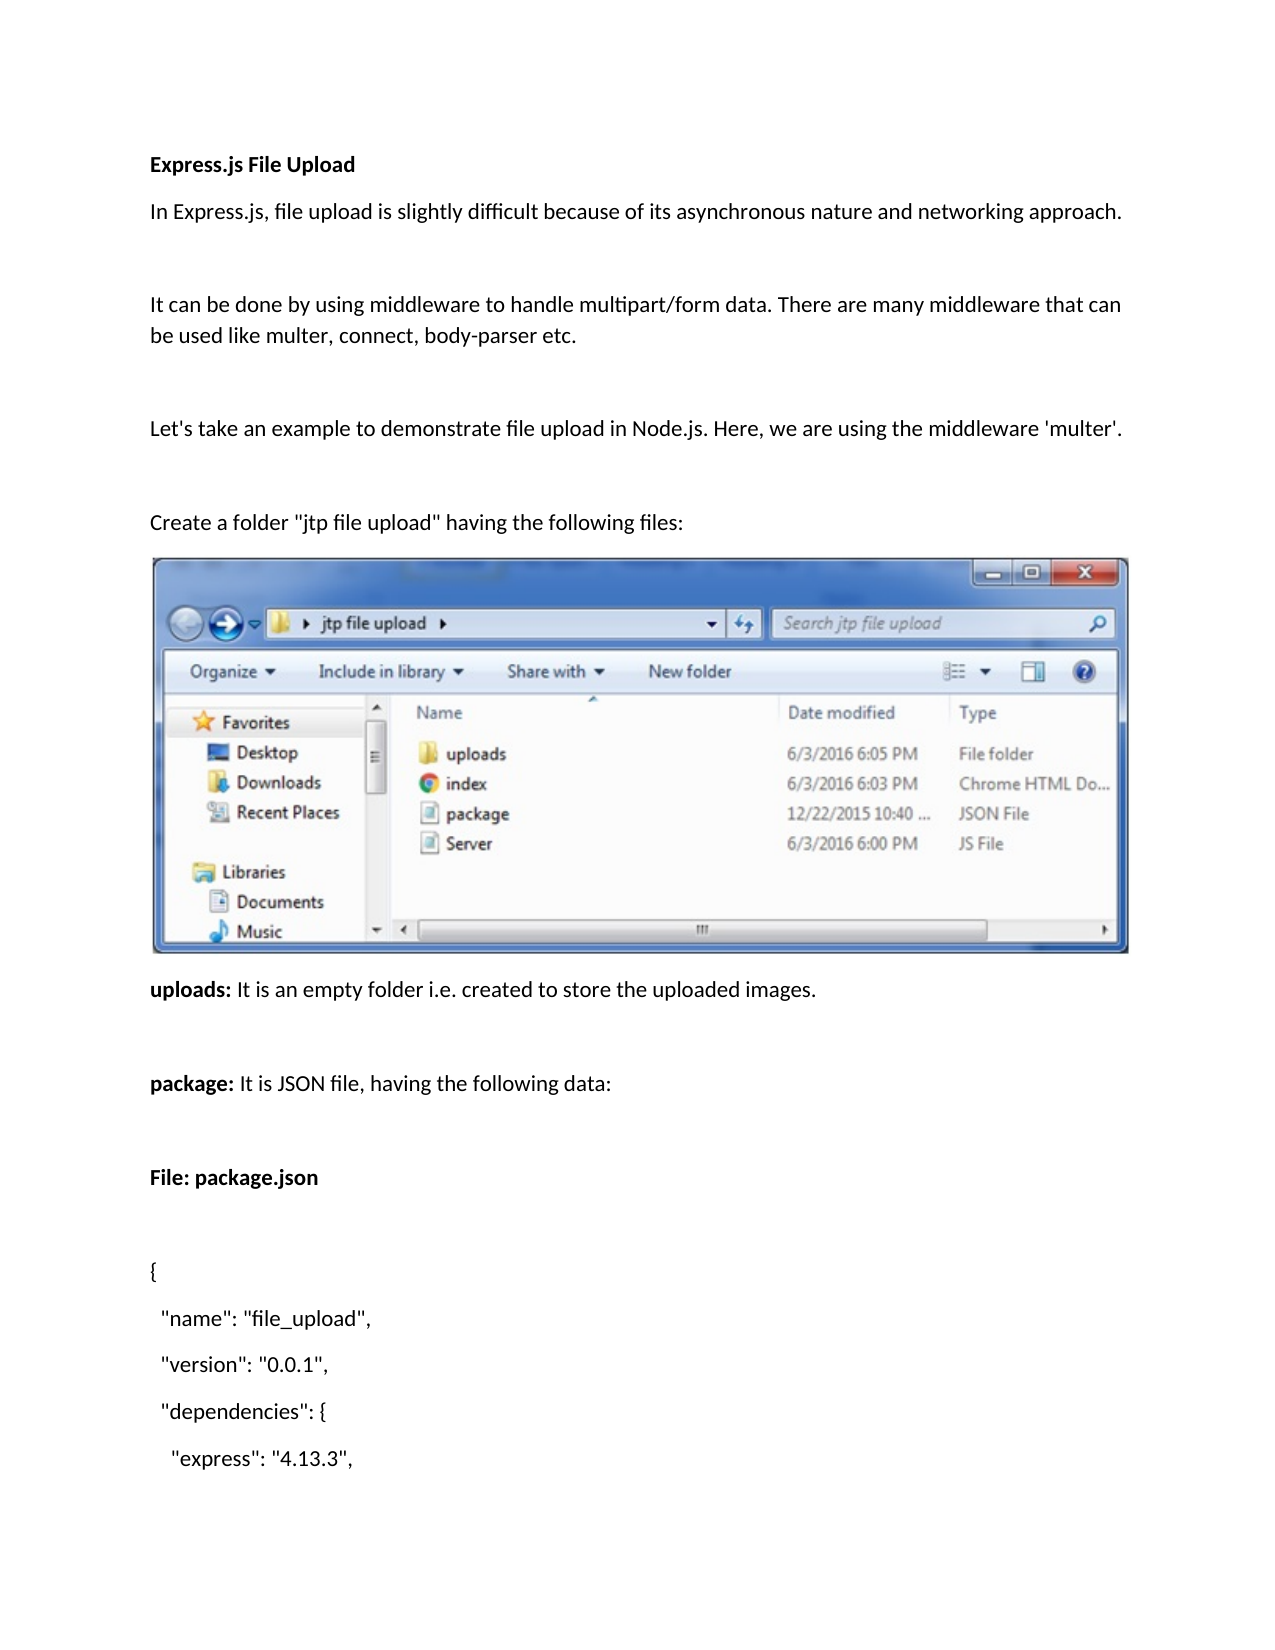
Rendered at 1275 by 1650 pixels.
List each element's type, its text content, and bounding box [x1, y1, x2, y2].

text "version": "0.0.1", [150, 1351, 1125, 1379]
text "dependencies": { [150, 1397, 1125, 1426]
picture [150, 555, 1132, 957]
text package: It is JSON file, having the following data: [150, 1069, 1125, 1097]
text "express": "4.13.3", [150, 1444, 1125, 1472]
text Create a folder "jtp file upload" having the following files: [150, 508, 1125, 536]
text uploads: It is an empty folder i.e. created to store the uploaded images. [150, 976, 1125, 1004]
text Express.js File Upload [150, 150, 1125, 178]
text Let's take an example to demonstrate file upload in Node.js. Here, we are using the middleware 'multer'. [150, 414, 1125, 443]
text File: package.json [150, 1163, 1125, 1191]
text { [150, 1257, 1125, 1285]
text In Express.js, file upload is slightly difficult because of its asynchronous nature and networking approach. [150, 197, 1125, 225]
text It can be done by using middleware to handle multipart/form data. There are many middleware that can be used like multer, connect, body-parser etc. [150, 291, 1125, 349]
text "name": "file_upload", [150, 1304, 1125, 1332]
